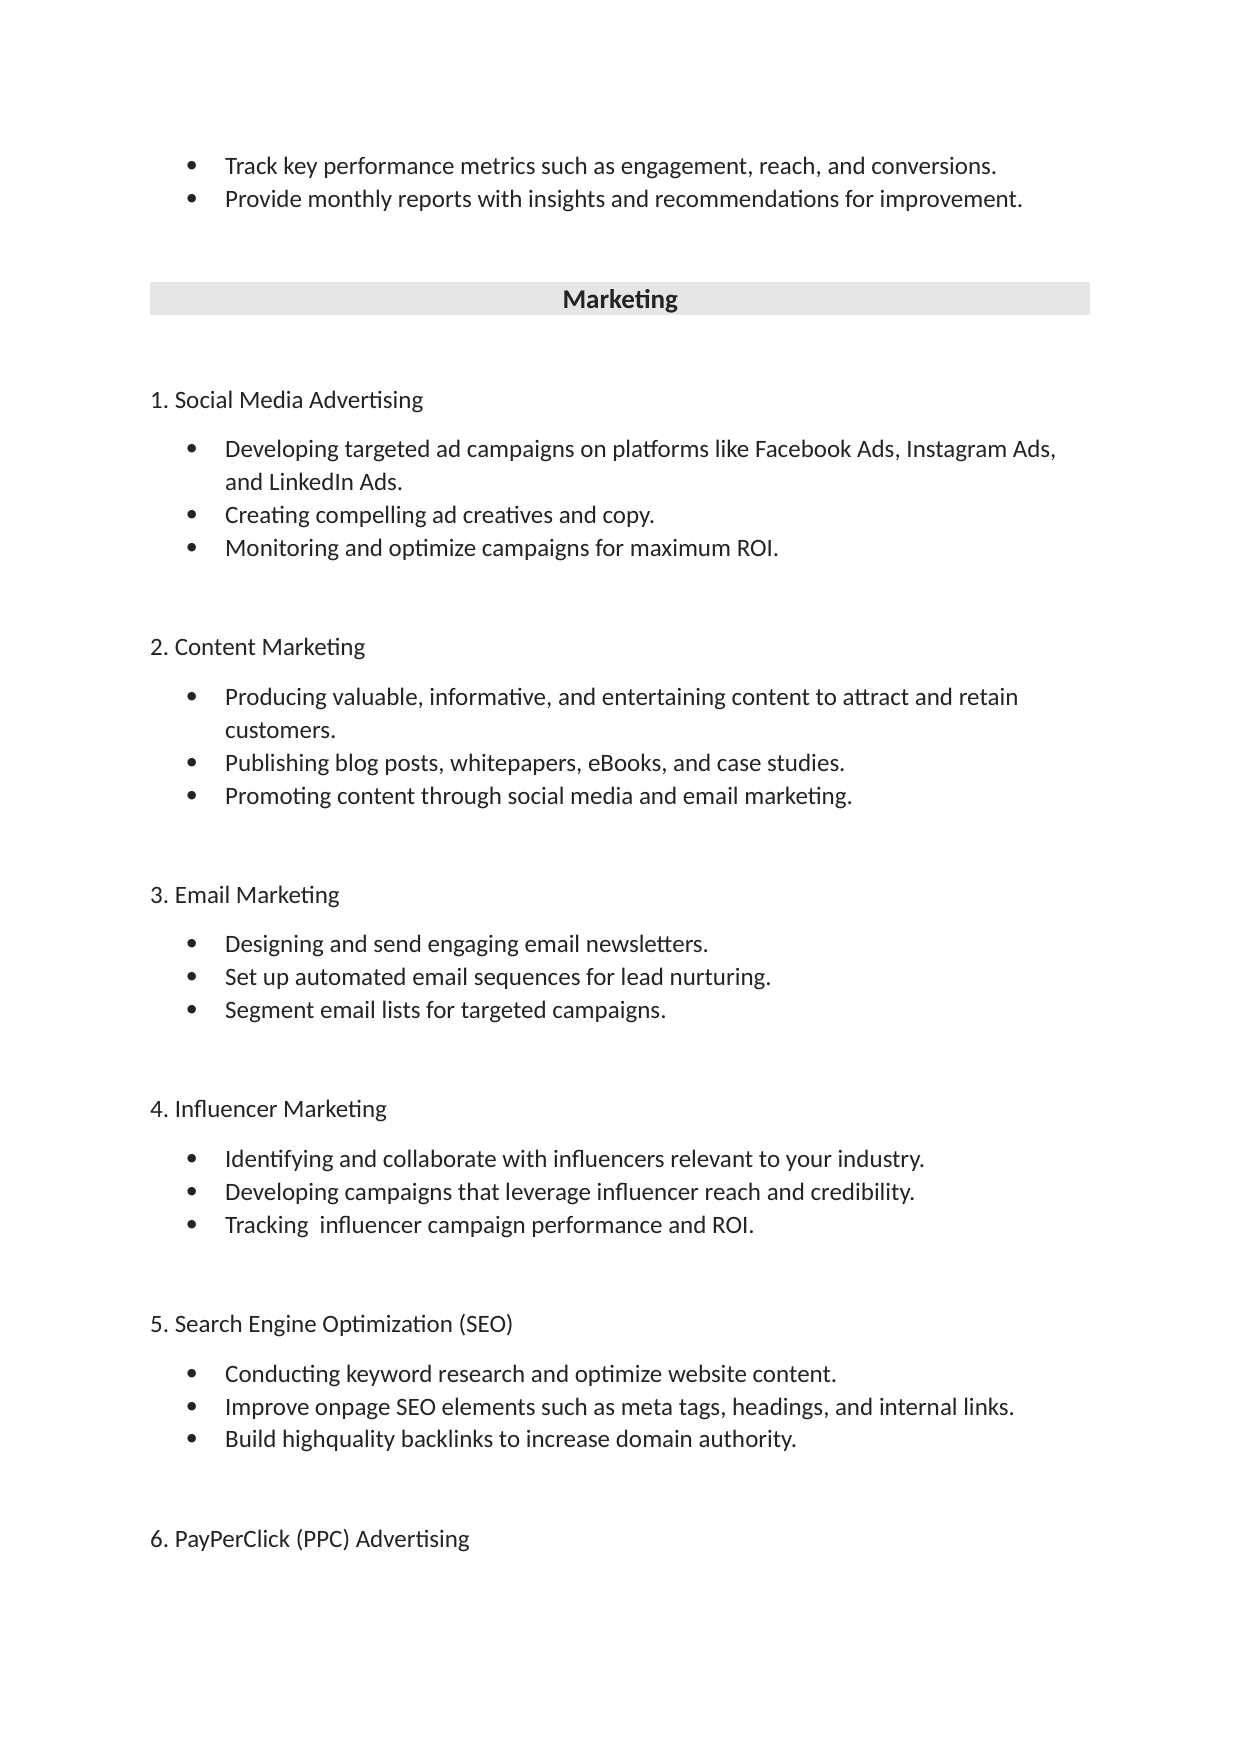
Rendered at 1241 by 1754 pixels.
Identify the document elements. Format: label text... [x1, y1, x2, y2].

list Identifying and collaborate with influencers relevant to your industry. [187, 1143, 1090, 1174]
text Marketing [150, 282, 1090, 315]
list Provide monthly reports with insights and recommendations for improvement. [187, 183, 1090, 213]
list Developing targeted ad campaigns on platforms like Facebook Ads, Instagram Ads, and LinkedIn Ads. [187, 433, 1090, 497]
list Conducting keyword research and optimize website content. [187, 1358, 1090, 1388]
list Build highquality backlinks to increase domain authority. [187, 1423, 1090, 1454]
list Developing campaigns that leverage influencer reach and credibility. [187, 1176, 1090, 1207]
list Publishing blog posts, whitepapers, eBooks, and case studies. [187, 747, 1090, 777]
text 4. Influencer Marketing [150, 1093, 1090, 1124]
list Track key performance metrics such as engagement, reach, and conversions. [187, 150, 1090, 181]
list Tracking influencer campaign performance and ROI. [187, 1209, 1090, 1239]
text 3. Email Marketing [150, 879, 1090, 909]
text 2. Content Marketing [150, 631, 1090, 662]
list Creating compelling ad creatives and copy. [187, 499, 1090, 530]
text 1. Social Media Advertising [150, 384, 1090, 414]
text 5. Search Engine Optimization (SEO) [150, 1308, 1090, 1339]
text 6. PayPerClick (PPC) Advertising [150, 1523, 1090, 1583]
list Segment email lists for targeted campaigns. [187, 994, 1090, 1025]
list Improve onpage SEO elements such as meta tags, headings, and internal links. [187, 1391, 1090, 1421]
list Monitoring and optimize campaigns for maximum ROI. [187, 532, 1090, 563]
list Set up automated email sequences for lead nurturing. [187, 961, 1090, 992]
list Producing valuable, informative, and entertaining content to attract and retain customers. [187, 681, 1090, 744]
list Promoting content through social media and email marketing. [187, 780, 1090, 810]
list Designing and send engaging email newsletters. [187, 928, 1090, 959]
